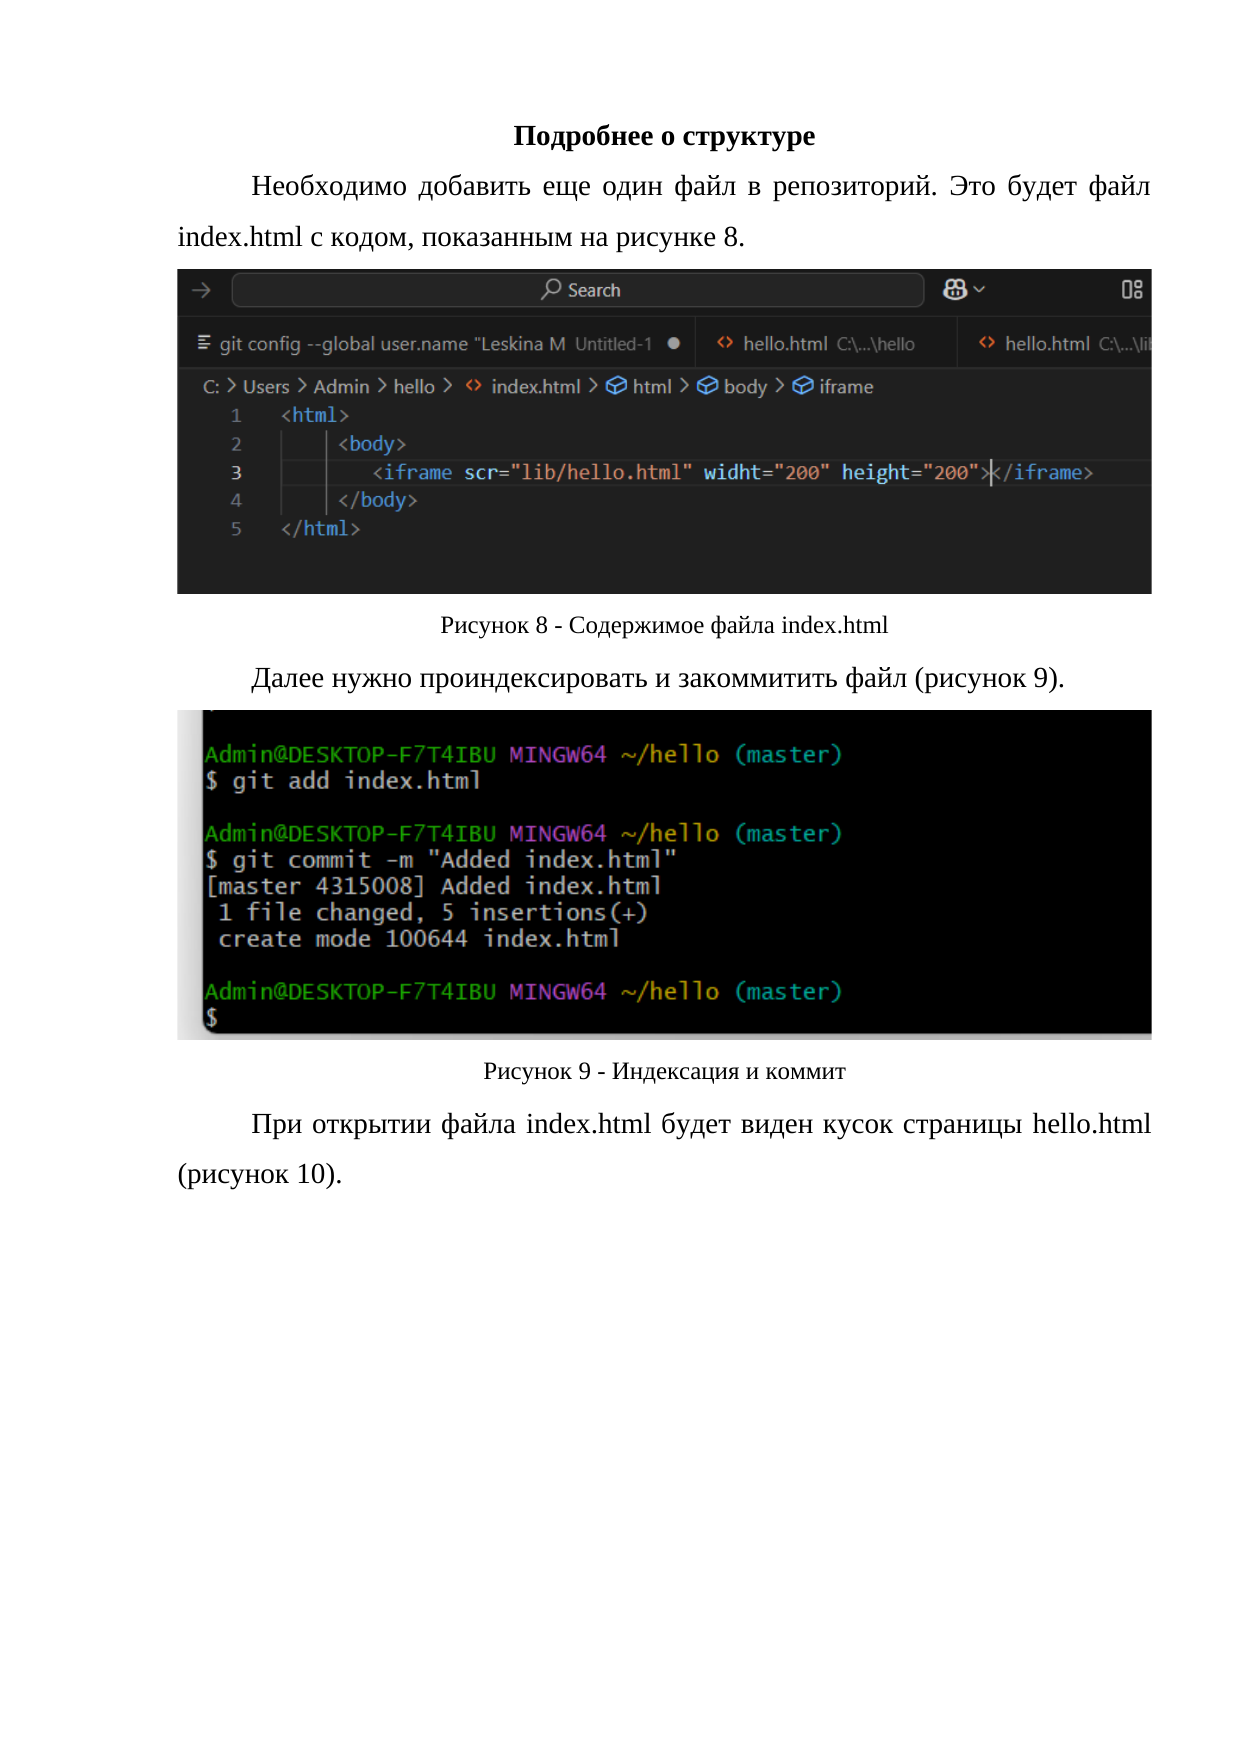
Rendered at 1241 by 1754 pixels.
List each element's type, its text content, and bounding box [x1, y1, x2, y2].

text Рисунок 9 - Индексация и коммит [177, 1056, 1152, 1085]
subtitle Подробнее о структуре [177, 118, 1152, 152]
text Рисунок 8 - Содержимое файла index.html [177, 611, 1152, 639]
text При открытии файла index.html будет виден кусок страницы hello.html (рисунок 10). [177, 1106, 1152, 1190]
text Необходимо добавить еще один файл в репозиторий. Это будет файл index.html с кодом, показанным на рисунке 8. [177, 168, 1152, 252]
text Далее нужно проиндексировать и закоммитить файл (рисунок 9). [177, 660, 1152, 694]
picture [177, 710, 1152, 1040]
picture [177, 269, 1152, 594]
